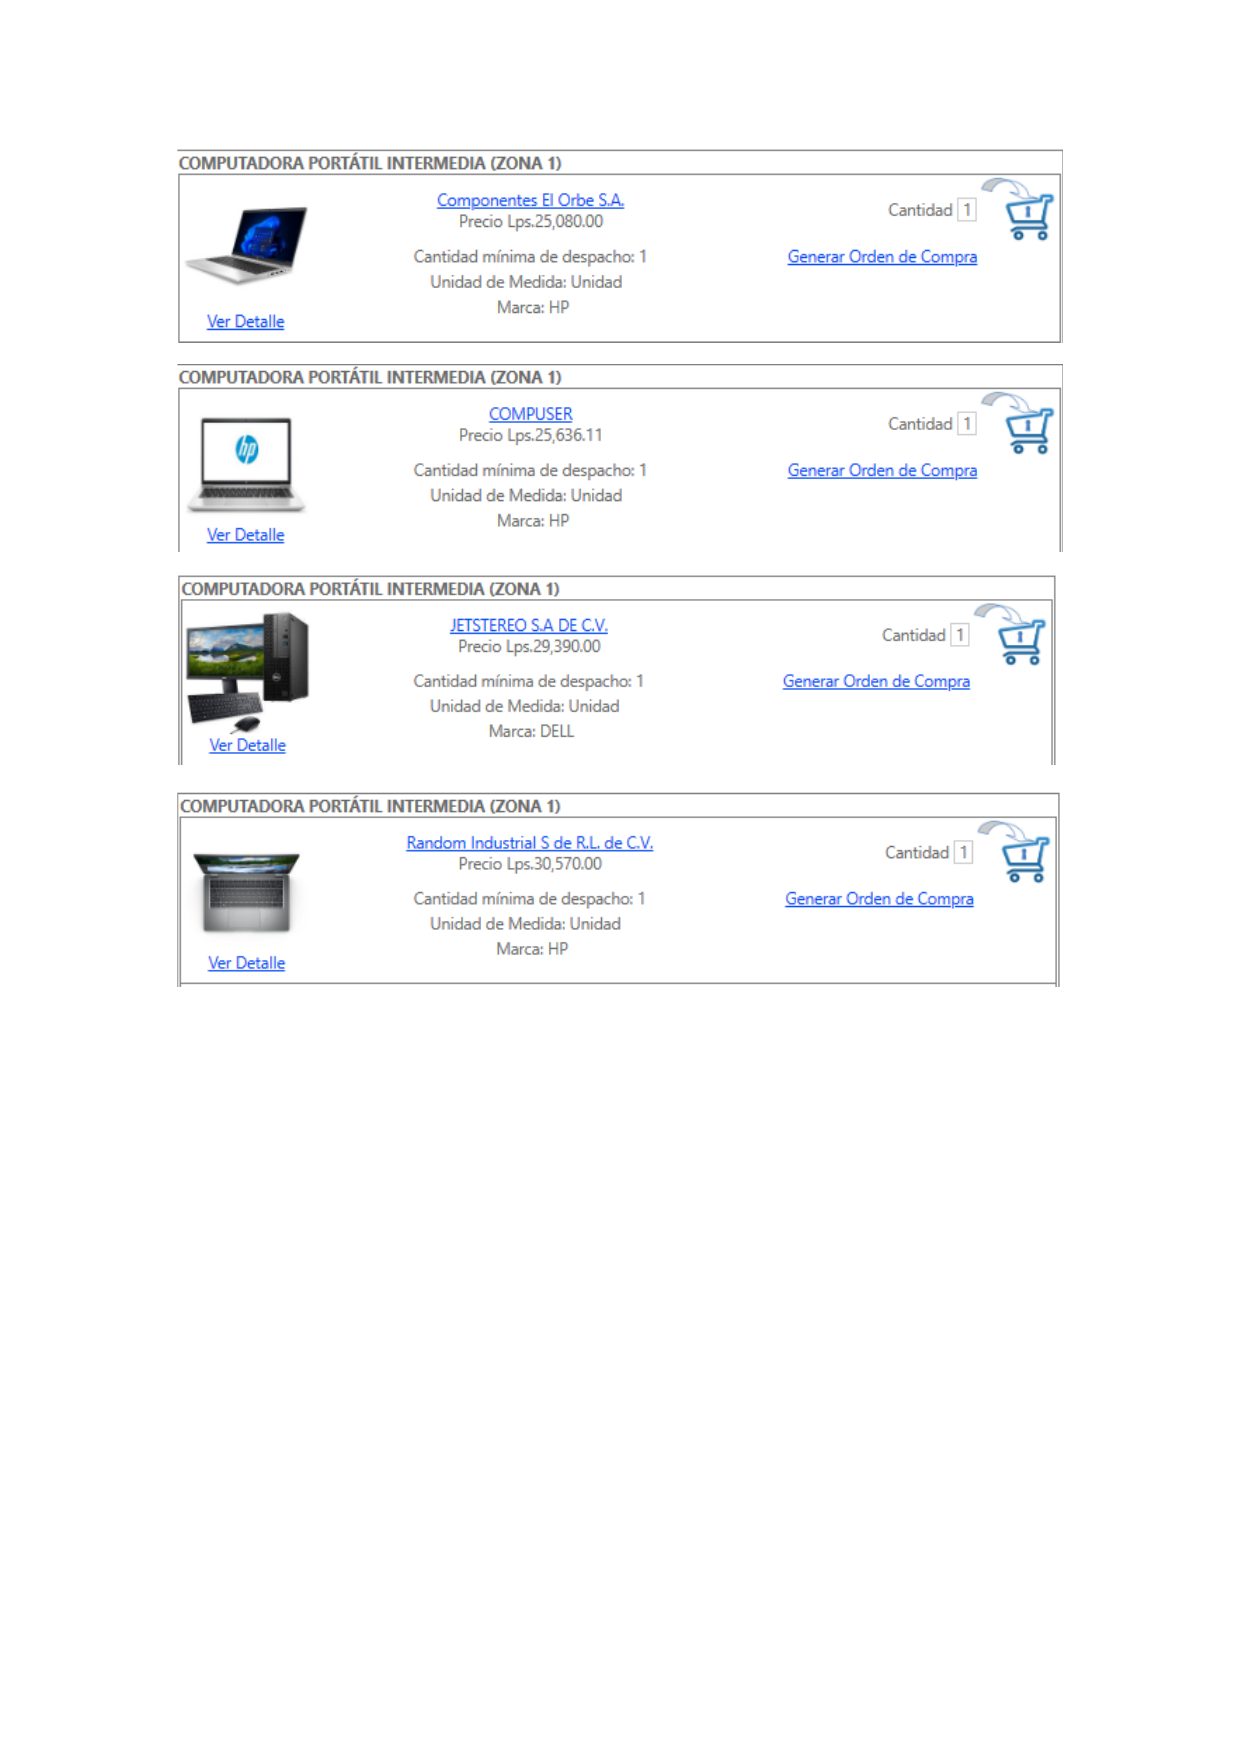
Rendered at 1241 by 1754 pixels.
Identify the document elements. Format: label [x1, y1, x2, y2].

picture [177, 364, 1063, 552]
picture [177, 147, 1063, 343]
picture [177, 573, 1063, 765]
picture [177, 786, 1063, 987]
